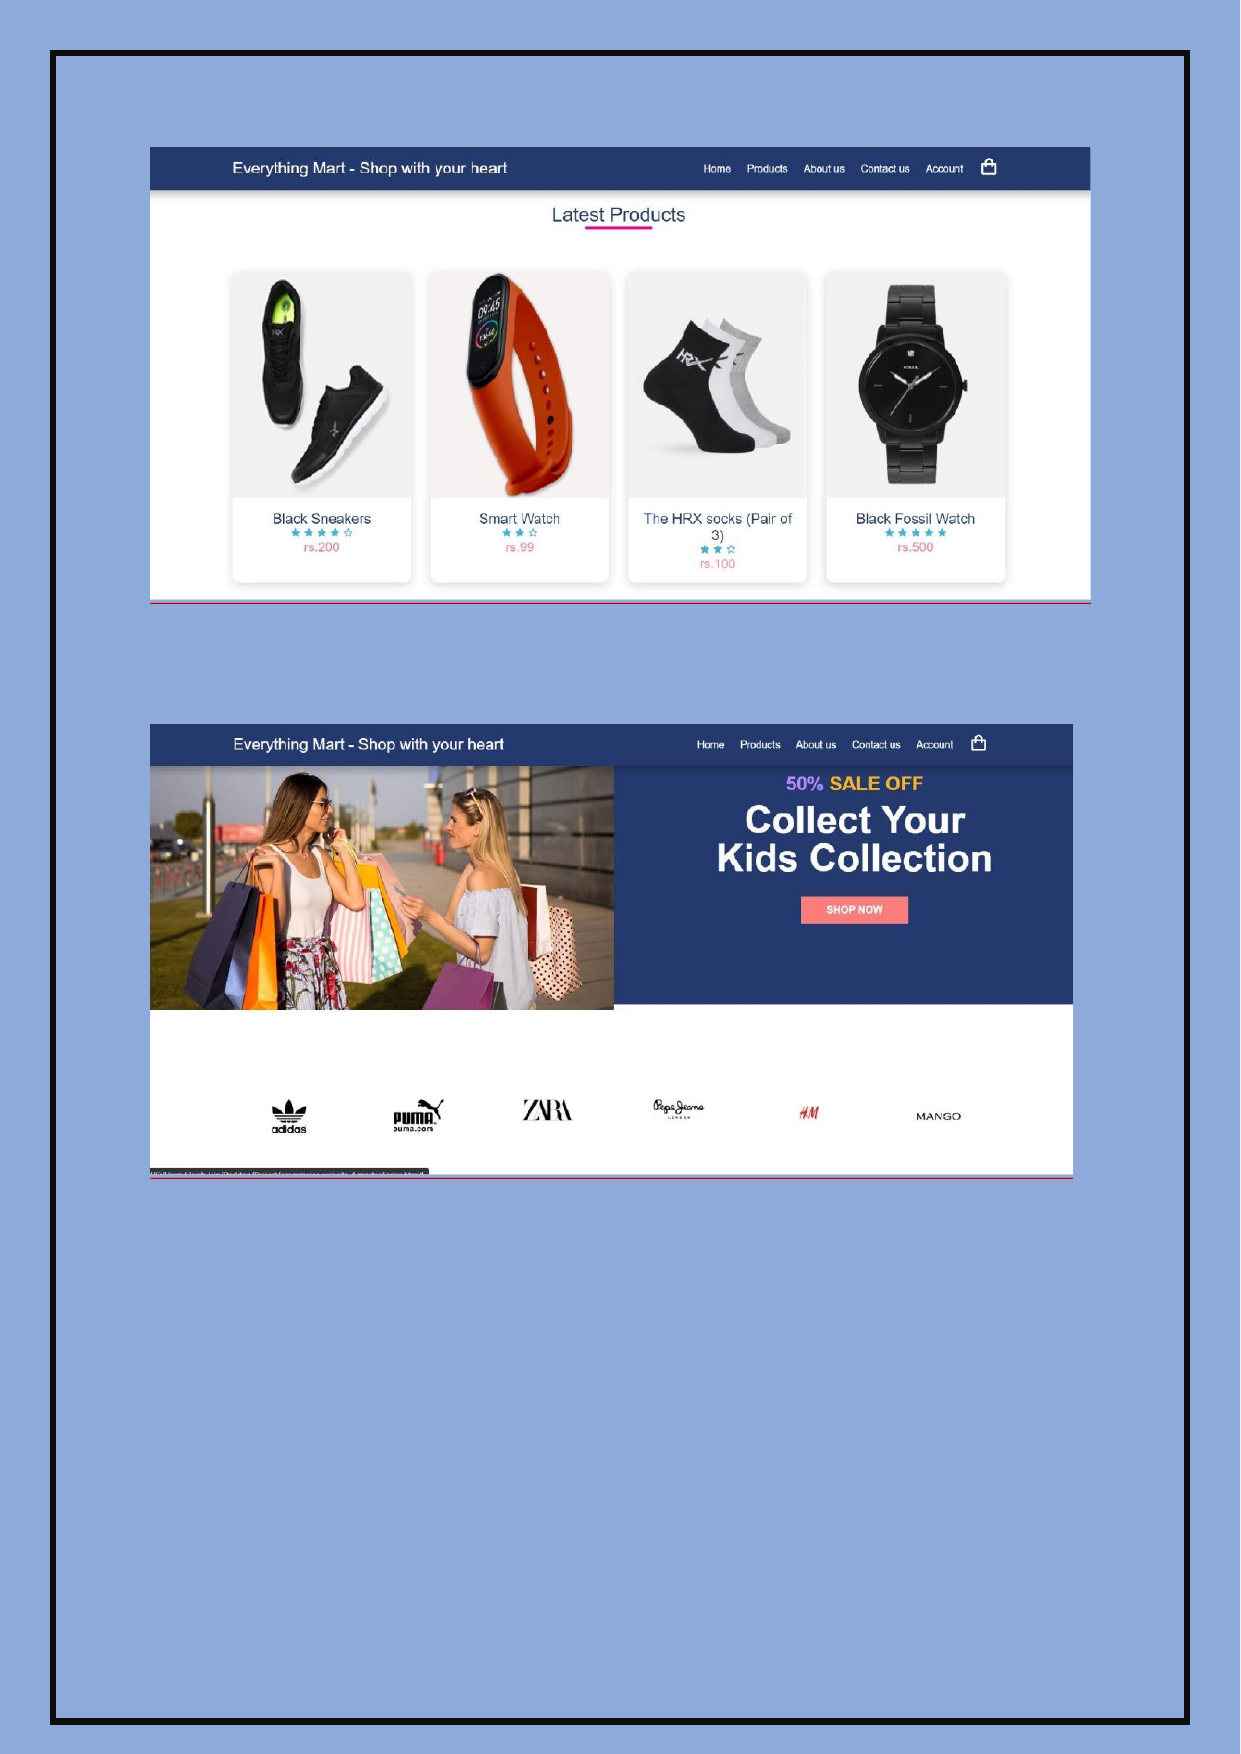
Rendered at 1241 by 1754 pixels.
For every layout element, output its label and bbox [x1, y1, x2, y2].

picture [150, 147, 1091, 604]
picture [150, 724, 1074, 1179]
